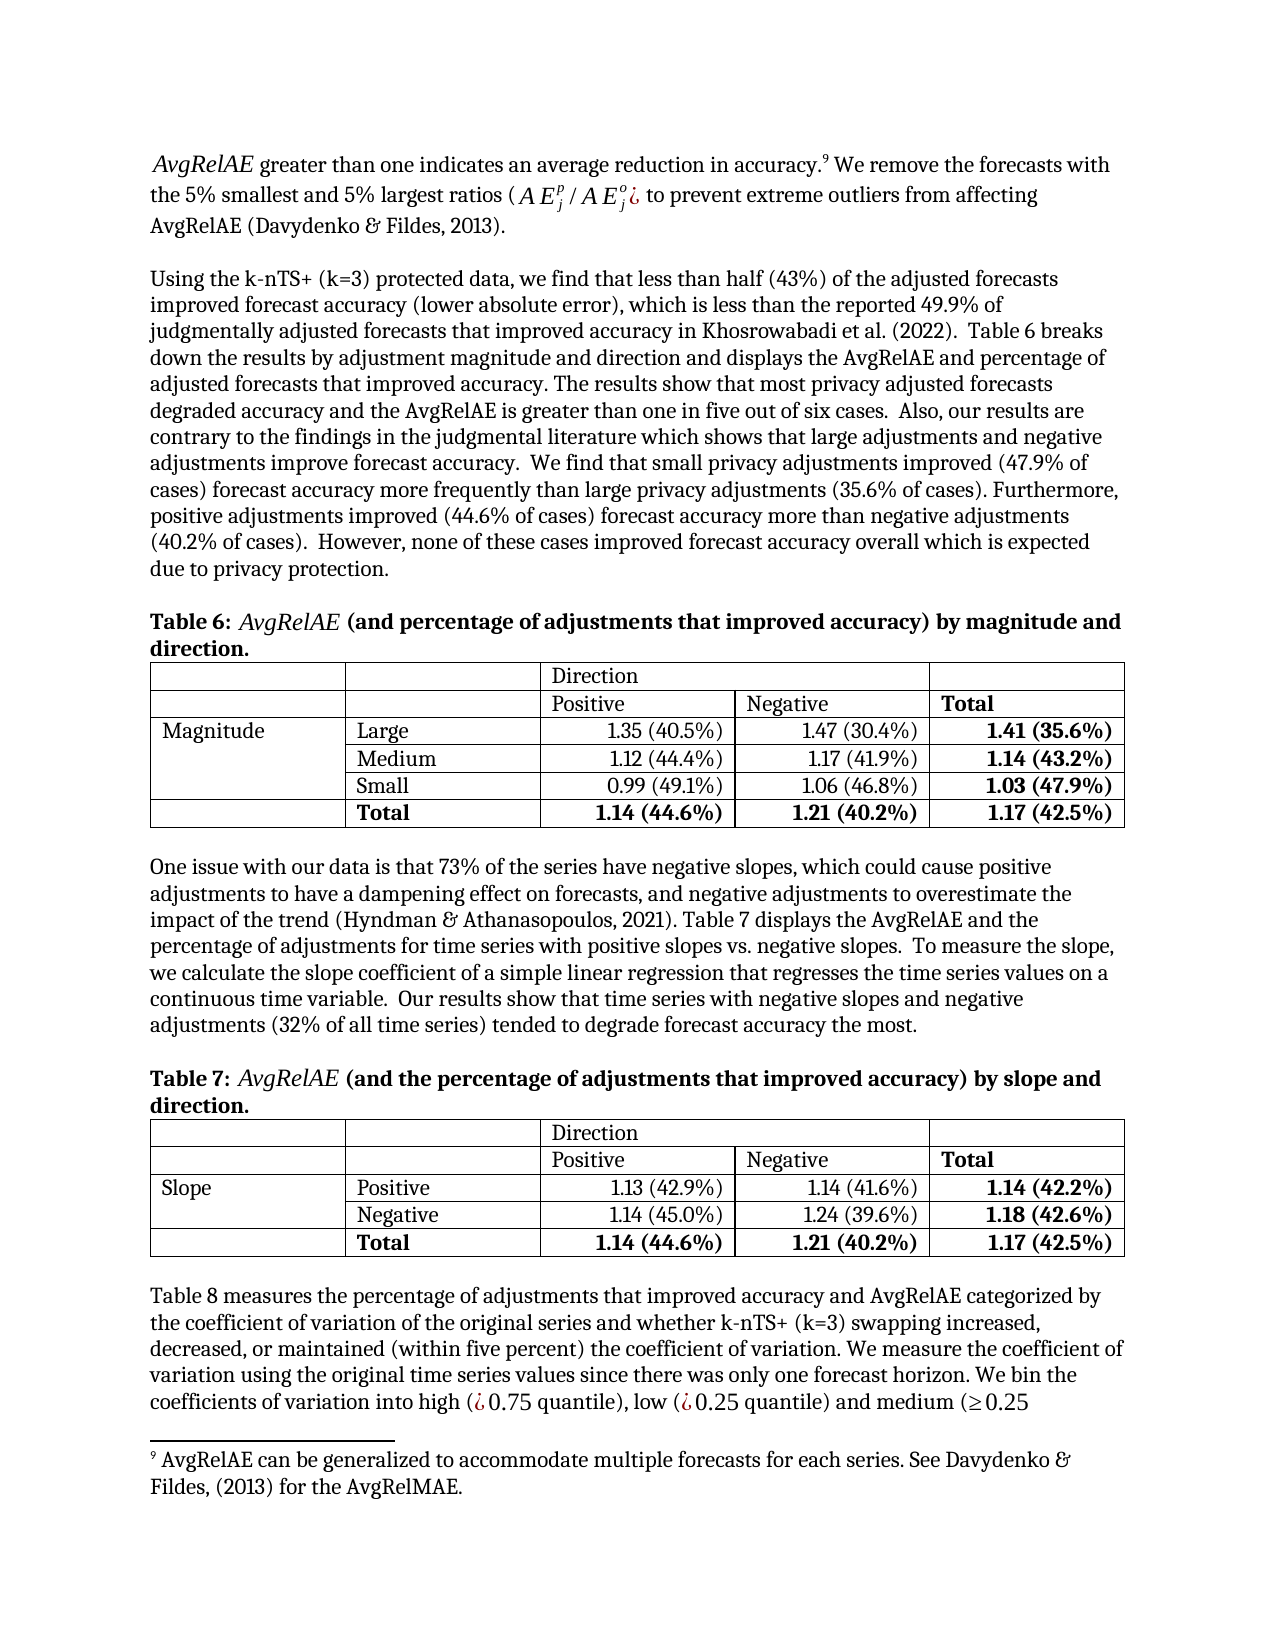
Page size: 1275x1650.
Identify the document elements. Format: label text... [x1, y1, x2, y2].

table_header [930, 663, 1124, 689]
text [150, 150, 1125, 239]
table_cell 1.12 (44.4%) [541, 745, 734, 772]
table_cell 1.13 (42.9%) [541, 1175, 734, 1201]
text Table 6: (and percentage of adjustments that improved accuracy) by magnitude and direction. [150, 608, 1125, 662]
table_cell Magnitude [151, 718, 345, 799]
table_cell Total [930, 691, 1124, 717]
table_cell 1.14 (44.6%) [541, 800, 734, 827]
table_cell [346, 691, 540, 717]
table_cell 1.14 (45.0%) [541, 1202, 734, 1228]
table_cell 1.18 (42.6%) [930, 1202, 1124, 1228]
table_cell 1.17 (42.5%) [930, 1229, 1124, 1256]
table_cell Negative [736, 1147, 929, 1173]
table_cell 1.17 (41.9%) [736, 745, 929, 772]
table_header [346, 1120, 540, 1146]
text Using the k-nTS+ (k=3) protected data, we find that less than half (43%) of the adjusted forecasts improved forecast accuracy (lower absolute error), which is less than the reported 49.9% of judgmentally adjusted forecasts that improved accuracy in Khosrowabadi et al. (2022). Table 6 breaks down the results by adjustment magnitude and direction and displays the AvgRelAE and percentage of adjusted forecasts that improved accuracy. The results show that most privacy adjusted forecasts degraded accuracy and the AvgRelAE is greater than one in five out of six cases. Also, our results are contrary to the findings in the judgmental literature which shows that large adjustments and negative adjustments improve forecast accuracy. We find that small privacy adjustments improved (47.9% of cases) forecast accuracy more frequently than large privacy adjustments (35.6% of cases). Furthermore, positive adjustments improved (44.6% of cases) forecast accuracy more than negative adjustments (40.2% of cases). However, none of these cases improved forecast accuracy overall which is expected due to privacy protection. [150, 266, 1125, 582]
text One issue with our data is that 73% of the series have negative slopes, which could cause positive adjustments to have a dampening effect on forecasts, and negative adjustments to overestimate the impact of the trend (Hyndman & Athanasopoulos, 2021). Table 7 displays the AvgRelAE and the percentage of adjustments for time series with positive slopes vs. negative slopes. To measure the slope, we calculate the slope coefficient of a simple linear regression that regresses the time series values on a continuous time variable. Our results show that time series with negative slopes and negative adjustments (32% of all time series) tended to degrade forecast accuracy the most. [150, 854, 1125, 1038]
table_cell Positive [346, 1175, 540, 1201]
text Table 7: (and the percentage of adjustments that improved accuracy) by slope and direction. [150, 1065, 1125, 1119]
table_cell Positive [541, 1147, 734, 1173]
table_cell [151, 691, 345, 717]
table_cell 1.21 (40.2%) [736, 1229, 929, 1256]
table_cell Negative [736, 691, 929, 717]
table_cell 1.47 (30.4%) [736, 718, 929, 744]
table_header [151, 1120, 345, 1146]
table_header [930, 1120, 1124, 1146]
table_cell 1.14 (44.6%) [541, 1229, 734, 1256]
table_cell Positive [541, 691, 734, 717]
table_cell 1.14 (42.2%) [930, 1175, 1124, 1201]
table_cell 1.17 (42.5%) [930, 800, 1124, 827]
table_header Direction [541, 1120, 929, 1146]
table_cell 0.99 (49.1%) [541, 773, 734, 799]
table_cell Total [930, 1147, 1124, 1173]
table_header [151, 663, 345, 689]
table_cell Small [346, 773, 540, 799]
table_cell Medium [346, 745, 540, 772]
table_cell Negative [346, 1202, 540, 1228]
table_cell [151, 1147, 345, 1173]
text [150, 1283, 1125, 1416]
table_header Direction [541, 663, 929, 689]
table_cell [151, 1229, 345, 1256]
table_cell 1.41 (35.6%) [930, 718, 1124, 744]
table_cell 1.06 (46.8%) [736, 773, 929, 799]
table_cell 1.03 (47.9%) [930, 773, 1124, 799]
table_cell Total [346, 800, 540, 827]
table_cell Slope [151, 1175, 345, 1228]
table_cell 1.24 (39.6%) [736, 1202, 929, 1228]
table_cell 1.35 (40.5%) [541, 718, 734, 744]
table_cell 1.21 (40.2%) [736, 800, 929, 827]
table_cell 1.14 (41.6%) [736, 1175, 929, 1201]
table_cell 1.14 (43.2%) [930, 745, 1124, 772]
table_cell [346, 1147, 540, 1173]
table_header [346, 663, 540, 689]
table_cell [151, 800, 345, 827]
table_cell Large [346, 718, 540, 744]
table_cell Total [346, 1229, 540, 1256]
